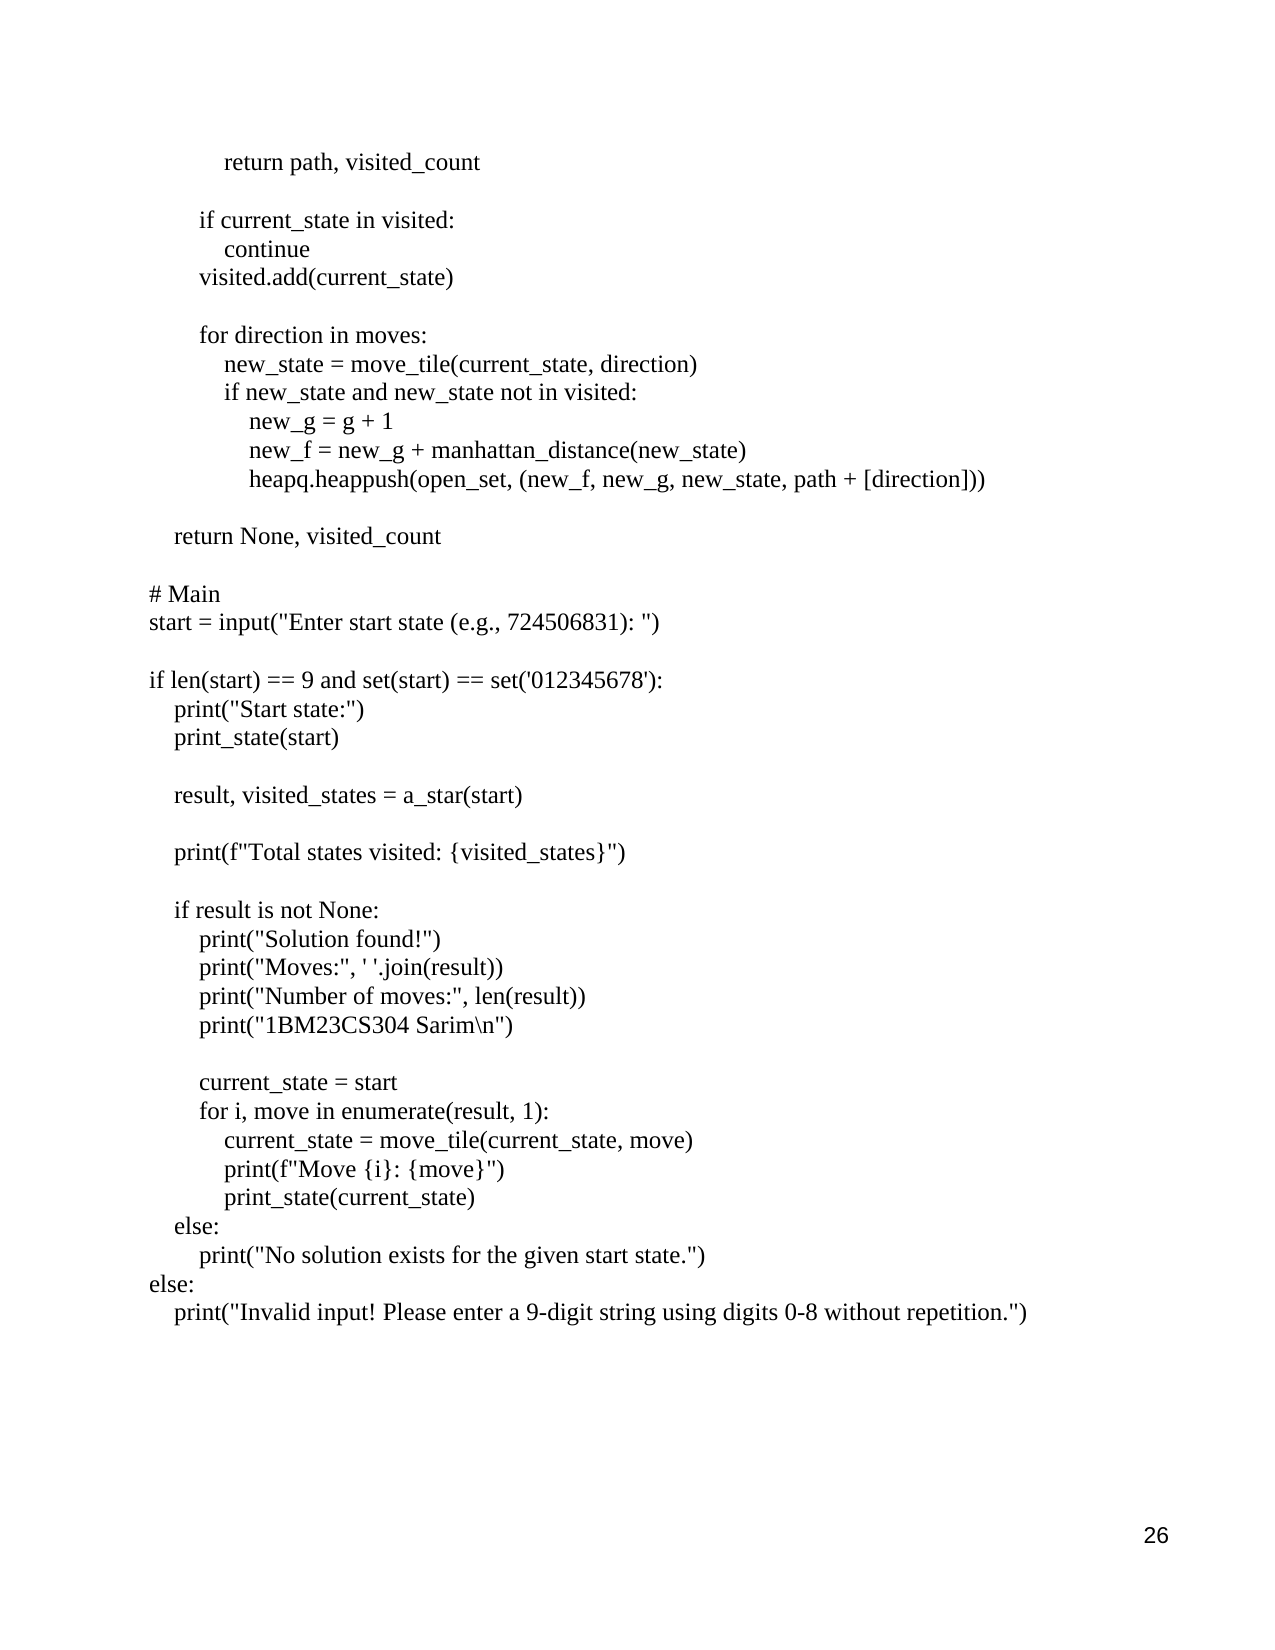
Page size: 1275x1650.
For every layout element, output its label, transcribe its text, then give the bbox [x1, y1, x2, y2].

text if result is not None: [149, 895, 1169, 924]
text visited.add(current_state) [149, 262, 1169, 291]
text if len(start) == 9 and set(start) == set('012345678'): [149, 665, 1169, 694]
text if current_state in visited: [149, 205, 1169, 234]
text else: [149, 1269, 1169, 1297]
text print("No solution exists for the given start state.") [149, 1240, 1169, 1269]
text print(f"Total states visited: {visited_states}") [149, 837, 1169, 866]
text new_state = move_tile(current_state, direction) [149, 349, 1169, 377]
text print_state(start) [149, 722, 1169, 751]
text current_state = start [149, 1067, 1169, 1096]
text print("Number of moves:", len(result)) [149, 981, 1169, 1010]
text heapq.heappush(open_set, (new_f, new_g, new_state, path + [direction])) [149, 464, 1169, 492]
text new_g = g + 1 [149, 406, 1169, 435]
text print("Moves:", ' '.join(result)) [149, 952, 1169, 981]
text print_state(current_state) [149, 1182, 1169, 1211]
text continue [149, 234, 1169, 262]
text start = input("Enter start state (e.g., 724506831): ") [149, 607, 1169, 636]
text print("Invalid input! Please enter a 9-digit string using digits 0-8 without repetition.") [149, 1297, 1169, 1326]
text else: [149, 1211, 1169, 1240]
text print("Solution found!") [149, 924, 1169, 952]
text return None, visited_count [149, 521, 1169, 550]
text for i, move in enumerate(result, 1): [149, 1096, 1169, 1125]
text if new_state and new_state not in visited: [149, 377, 1169, 406]
text return path, visited_count [149, 147, 1169, 176]
text # Main [149, 579, 1169, 607]
text print("Start state:") [149, 694, 1169, 722]
text print("1BM23CS304 Sarim\n") [149, 1010, 1169, 1039]
text current_state = move_tile(current_state, move) [149, 1125, 1169, 1154]
text for direction in moves: [149, 320, 1169, 349]
text print(f"Move {i}: {move}") [149, 1154, 1169, 1182]
text new_f = new_g + manhattan_distance(new_state) [149, 435, 1169, 464]
text result, visited_states = a_star(start) [149, 780, 1169, 809]
